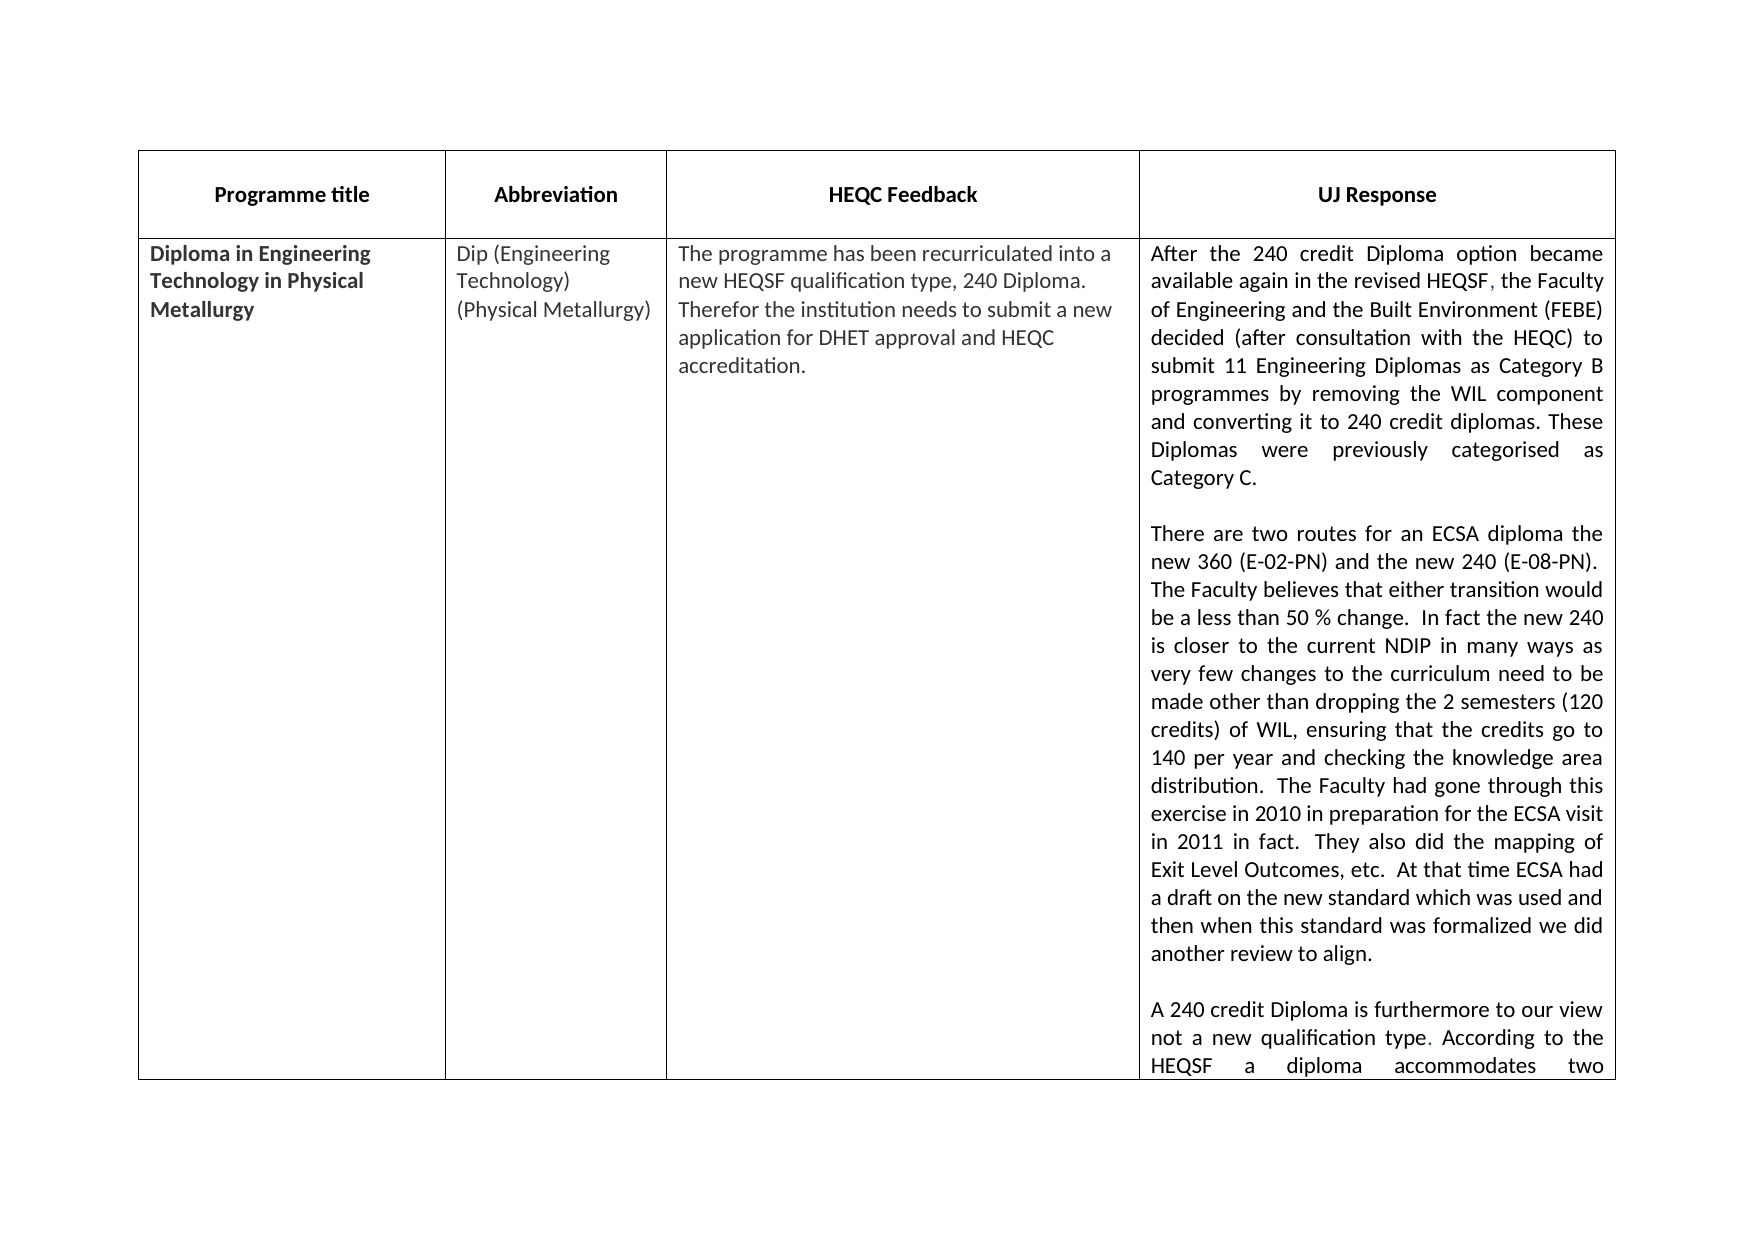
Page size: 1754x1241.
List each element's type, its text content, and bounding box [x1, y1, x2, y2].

table_header HEQC Feedback [667, 151, 1139, 238]
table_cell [1140, 239, 1615, 1079]
table_header Abbreviation [446, 151, 666, 238]
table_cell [667, 239, 1139, 1079]
table_header UJ Response [1140, 151, 1615, 238]
table_header Programme title [139, 151, 445, 238]
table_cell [139, 239, 445, 1079]
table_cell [446, 239, 666, 1079]
